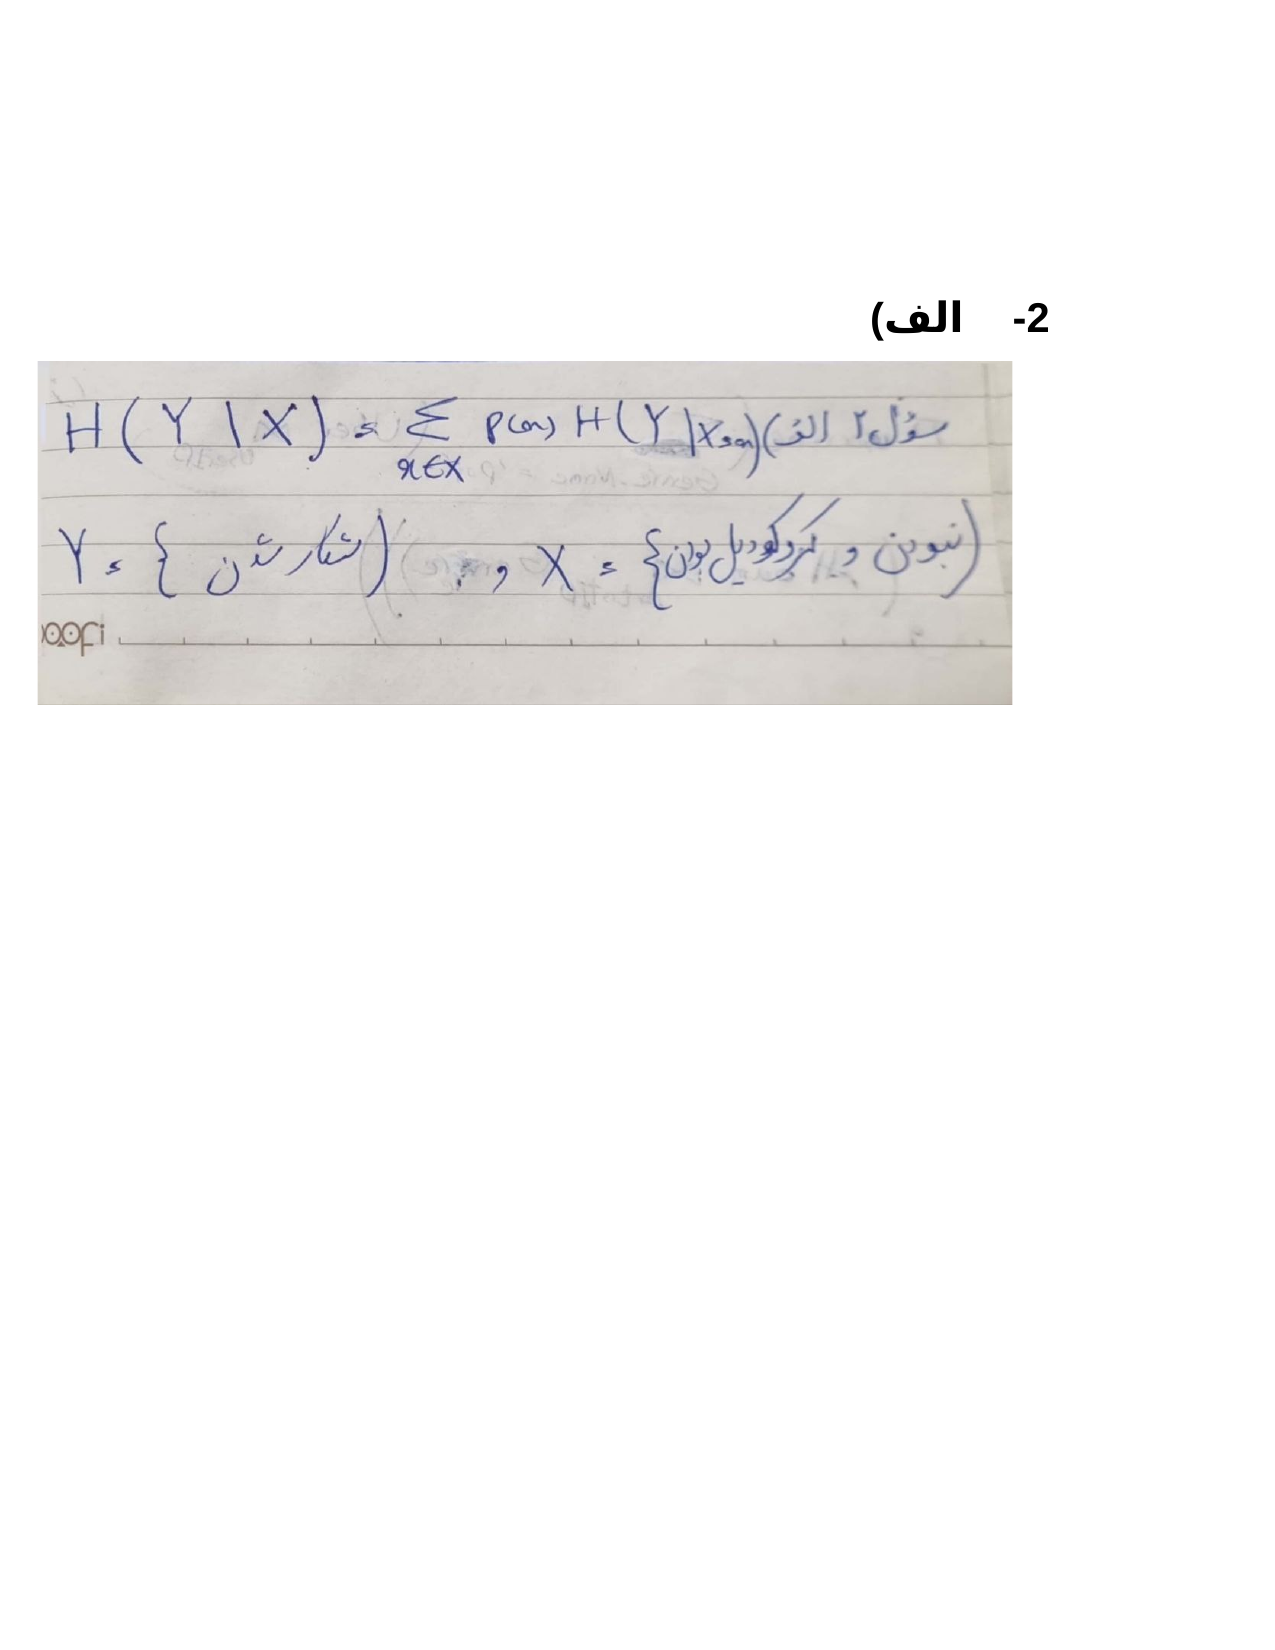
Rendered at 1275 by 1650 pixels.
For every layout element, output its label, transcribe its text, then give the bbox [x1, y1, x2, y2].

list الف) [150, 293, 1012, 341]
picture [37, 361, 1013, 705]
